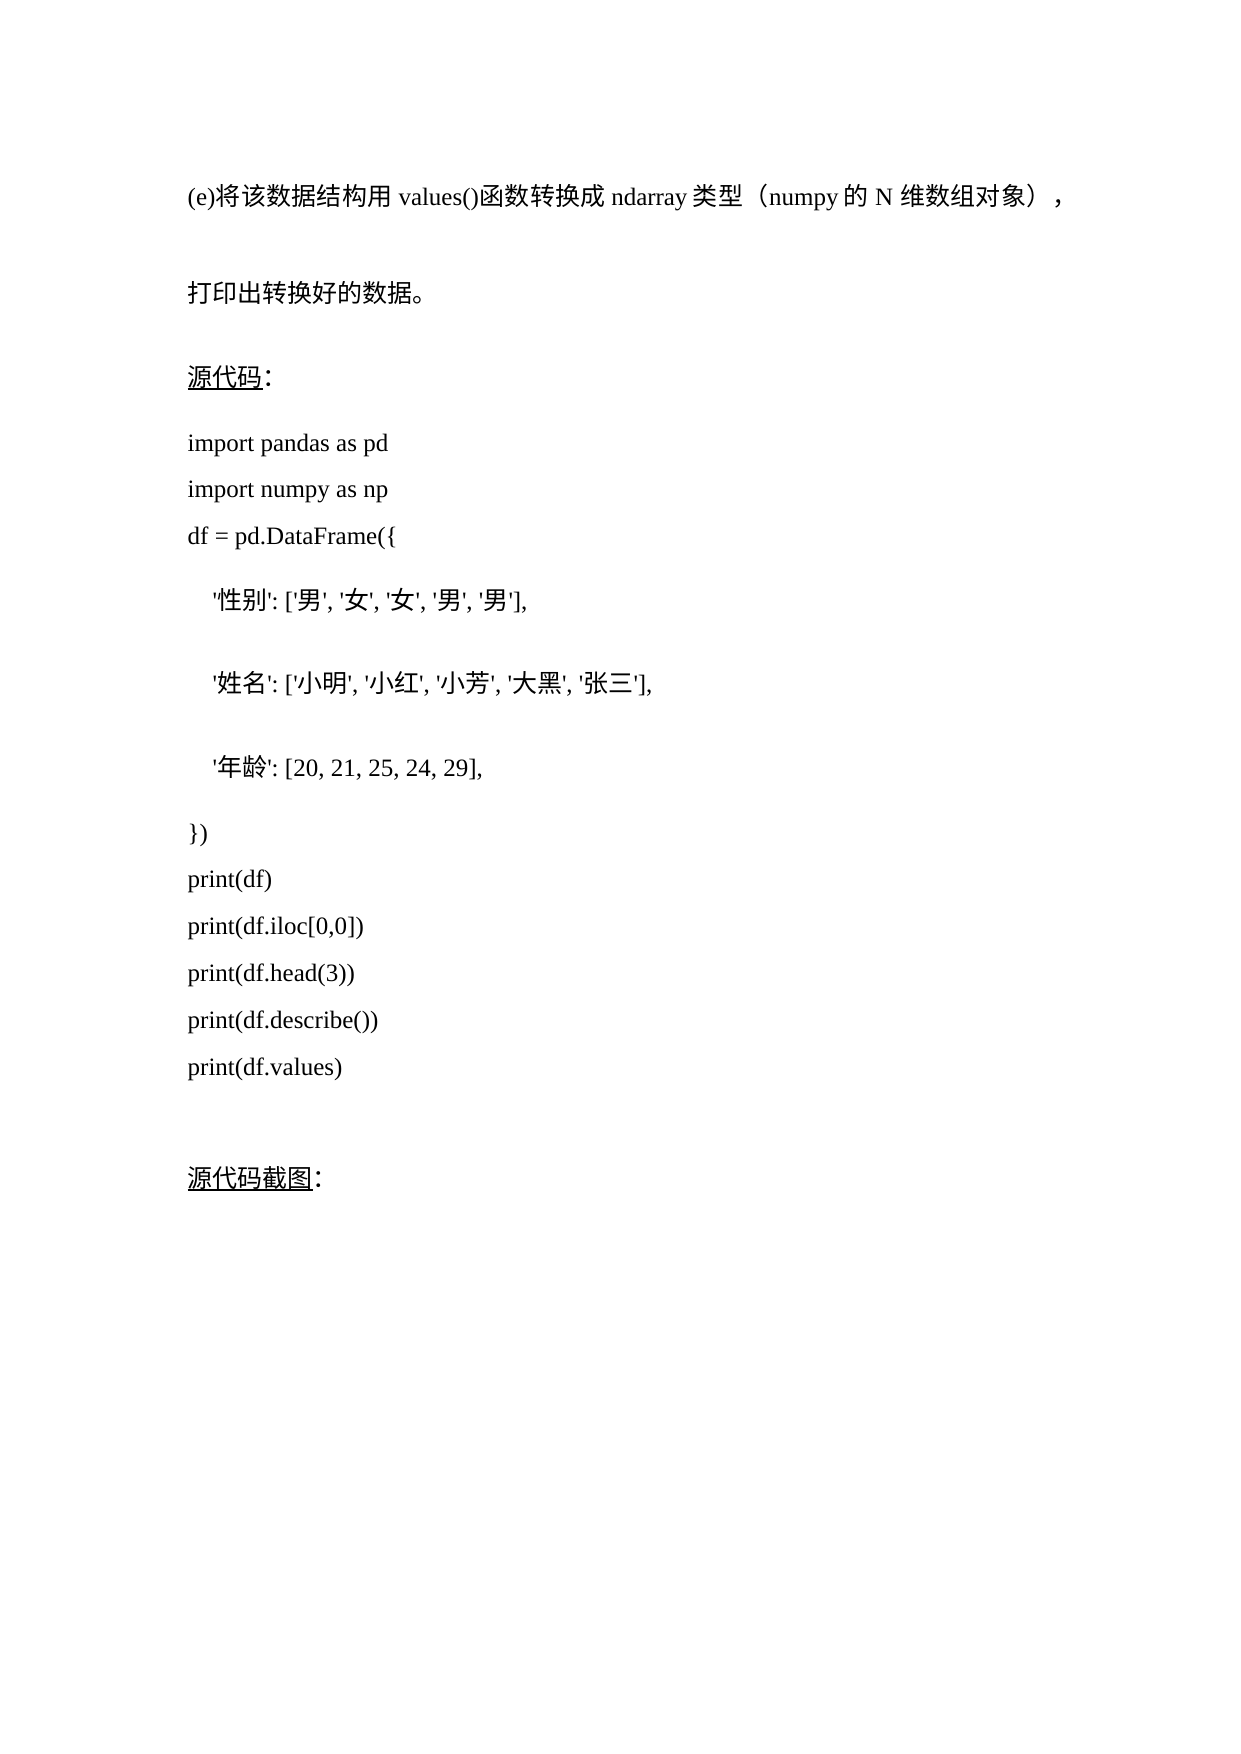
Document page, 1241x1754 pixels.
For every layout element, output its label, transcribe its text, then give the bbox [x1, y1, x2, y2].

text 源代码： [187, 343, 1053, 408]
text (e)将该数据结构用values()函数转换成ndarray类型（numpy的 N 维数组对象），打印出转换好的数据。 [187, 162, 1053, 324]
text print(df.iloc[0,0]) [187, 909, 1053, 942]
text print(df) [187, 863, 1053, 895]
text '年龄': [20, 21, 25, 24, 29], [187, 733, 1053, 798]
text 源代码截图： [187, 1144, 1053, 1209]
text print(df.head(3)) [187, 956, 1053, 989]
text print(df.describe()) [187, 1003, 1053, 1036]
text }) [187, 816, 1053, 848]
text import pandas as pd [187, 426, 1053, 458]
text '姓名': ['小明', '小红', '小芳', '大黑', '张三'], [187, 649, 1053, 714]
text import numpy as np [187, 473, 1053, 505]
text print(df.values) [187, 1050, 1053, 1083]
text '性别': ['男', '女', '女', '男', '男'], [187, 566, 1053, 631]
text df = pd.DataFrame({ [187, 519, 1053, 552]
